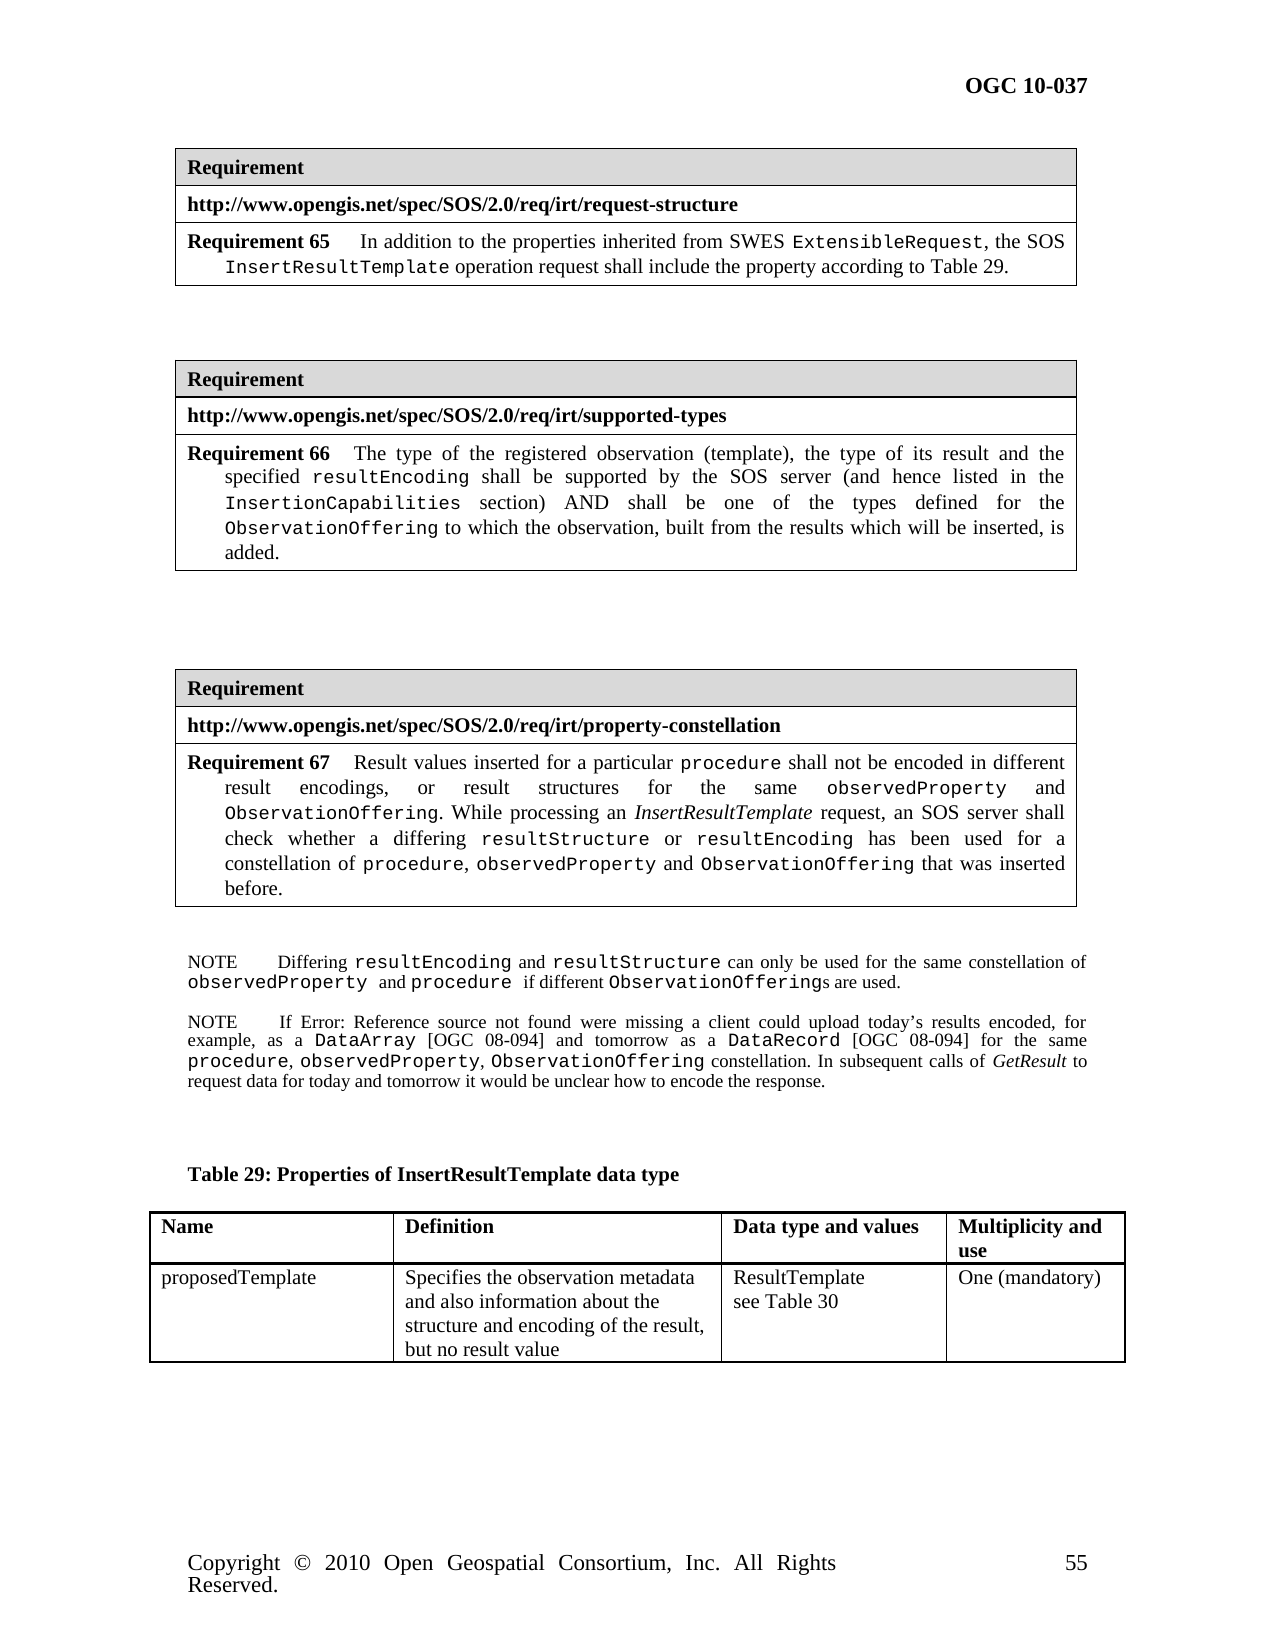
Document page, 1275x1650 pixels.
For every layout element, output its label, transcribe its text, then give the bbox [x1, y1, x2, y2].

table_header Definition [394, 1214, 721, 1262]
table_cell proposedTemplate [151, 1265, 393, 1361]
table_cell The type of the registered observation (template), the type of its result and the specified resultEncoding shall be supported by the SOS server (and hence listed in the InsertionCapabilities section) AND shall be one of the types defined for the ObservationOffering to which the observation, built from the results which will be inserted, is added. [176, 435, 1076, 570]
table_cell ResultTemplate see [722, 1265, 946, 1361]
table_cell http://www.opengis.net/spec/SOS/2.0/req/irt/request-structure [176, 186, 1076, 222]
table_cell http://www.opengis.net/spec/SOS/2.0/req/irt/supported-types [176, 398, 1076, 433]
table_cell Result values inserted for a particular procedure shall not be encoded in different result encodings, or result structures for the same observedProperty and ObservationOffering. While processing an InsertResultTemplate request, an SOS server shall check whether a differing resultStructure or resultEncoding has been used for a constellation of procedure, observedProperty and ObservationOffering that was inserted before. [176, 744, 1076, 906]
table_cell http://www.opengis.net/spec/SOS/2.0/req/irt/property-constellation [176, 707, 1076, 743]
table_cell Specifies the observation metadata and also information about the structure and encoding of the result, but no result value [394, 1265, 721, 1361]
text NOTE Differing resultEncoding and resultStructure can only be used for the same constellation of observedProperty and procedure if different ObservationOfferings are used. [187, 669, 1087, 994]
table_header Data type and values [722, 1214, 946, 1262]
table_header Requirement [176, 670, 1076, 706]
table_header Requirement [176, 361, 1076, 396]
table_header Name [151, 1214, 393, 1262]
table_cell One (mandatory) [947, 1265, 1124, 1361]
table_header Multiplicity and use [947, 1214, 1124, 1262]
table_header Requirement [176, 149, 1076, 185]
